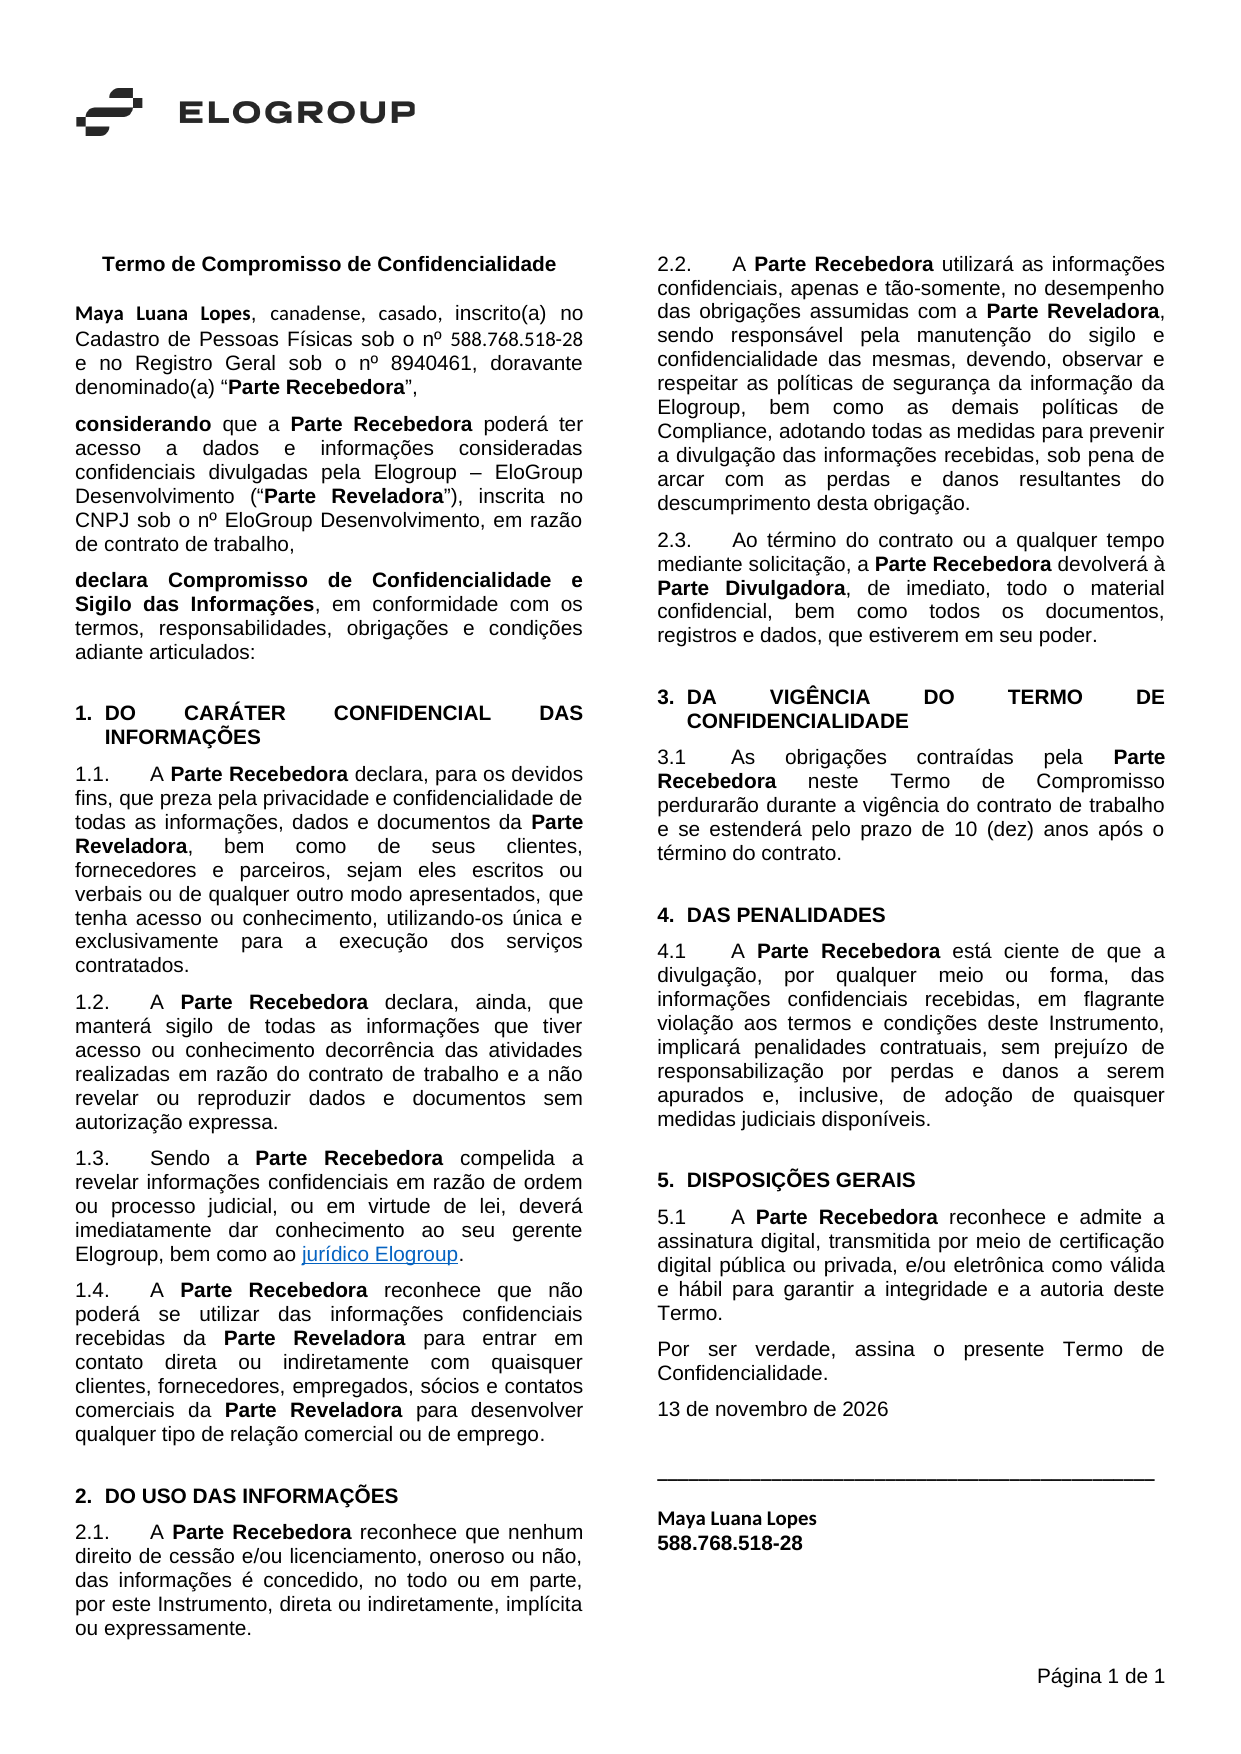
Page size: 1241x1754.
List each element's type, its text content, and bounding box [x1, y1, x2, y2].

list DO USO DAS INFORMAÇÕES [75, 1483, 583, 1507]
list DA VIGÊNCIA DO TERMO DE CONFIDENCIALIDADE [657, 685, 1165, 733]
list A Parte Recebedora reconhece e admite a assinatura digital, transmitida por meio de certificação digital pública ou privada, e/ou eletrônica como válida e hábil para garantir a integridade e a autoria deste Termo. [657, 1204, 1165, 1324]
list A Parte Recebedora declara, para os devidos fins, que preza pela privacidade e confidencialidade de todas as informações, dados e documentos da Parte Reveladora, bem como de seus clientes, fornecedores e parceiros, sejam eles escritos ou verbais ou de qualquer outro modo apresentados, que tenha acesso ou conhecimento, utilizando-os única e exclusivamente para a execução dos serviços contratados. [75, 762, 583, 977]
text Maya Luana Lopes, canadense, casado, inscrito(a) no Cadastro de Pessoas Físicas sob o nº 588.768.518-28 e no Registro Geral sob o nº 8940461, doravante denominado(a) “Parte Recebedora”, [75, 300, 583, 399]
text Termo de Compromisso de Confidencialidade [75, 251, 583, 275]
list A Parte Recebedora declara, ainda, que manterá sigilo de todas as informações que tiver acesso ou conhecimento decorrência das atividades realizadas em razão do contrato de trabalho e a não revelar ou reproduzir dados e documentos sem autorização expressa. [75, 990, 583, 1133]
text ________________________________________________ [657, 1459, 1163, 1484]
list A Parte Recebedora reconhece que nenhum direito de cessão e/ou licenciamento, oneroso ou não, das informações é concedido, no todo ou em parte, por este Instrumento, direta ou indiretamente, implícita ou expressamente. [75, 1520, 583, 1640]
text declara Compromisso de Confidencialidade e Sigilo das Informações, em conformidade com os termos, responsabilidades, obrigações e condições adiante articulados: [75, 568, 583, 664]
list A Parte Recebedora utilizará as informações confidenciais, apenas e tão-somente, no desempenho das obrigações assumidas com a Parte Reveladora, sendo responsável pela manutenção do sigilo e confidencialidade das mesmas, devendo, observar e respeitar as políticas de segurança da informação da Elogroup, bem como as demais políticas de Compliance, adotando todas as medidas para prevenir a divulgação das informações recebidas, sob pena de arcar com as perdas e danos resultantes do descumprimento desta obrigação. [657, 251, 1165, 515]
text 11 de novembro de 2021 [657, 1397, 1163, 1421]
list DO CARÁTER CONFIDENCIAL DAS INFORMAÇÕES [75, 701, 583, 749]
text Por ser verdade, assina o presente Termo de Confidencialidade. [657, 1337, 1165, 1385]
text 588.768.518-28 [657, 1530, 1163, 1554]
list A Parte Recebedora reconhece que não poderá se utilizar das informações confidenciais recebidas da Parte Reveladora para entrar em contato direta ou indiretamente com quaisquer clientes, fornecedores, empregados, sócios e contatos comerciais da Parte Reveladora para desenvolver qualquer tipo de relação comercial ou de emprego. [75, 1278, 583, 1446]
text Maya Luana Lopes [657, 1505, 1163, 1530]
list As obrigações contraídas pela Parte Recebedora neste Termo de Compromisso perdurarão durante a vigência do contrato de trabalho e se estenderá pelo prazo de 10 (dez) anos após o término do contrato. [657, 745, 1165, 865]
list DISPOSIÇÕES GERAIS [657, 1168, 1165, 1192]
list A Parte Recebedora está ciente de que a divulgação, por qualquer meio ou forma, das informações confidenciais recebidas, em flagrante violação aos termos e condições deste Instrumento, implicará penalidades contratuais, sem prejuízo de responsabilização por perdas e danos a serem apurados e, inclusive, de adoção de quaisquer medidas judiciais disponíveis. [657, 939, 1165, 1131]
text considerando que a Parte Recebedora poderá ter acesso a dados e informações consideradas confidenciais divulgadas pela Elogroup – EloGroup Desenvolvimento (“Parte Reveladora”), inscrita no CNPJ sob o nº EloGroup Desenvolvimento, em razão de contrato de trabalho, [75, 412, 583, 555]
list Ao término do contrato ou a qualquer tempo mediante solicitação, a Parte Recebedora devolverá à Parte Divulgadora, de imediato, todo o material confidencial, bem como todos os documentos, registros e dados, que estiverem em seu poder. [657, 527, 1165, 647]
list Sendo a Parte Recebedora compelida a revelar informações confidenciais em razão de ordem ou processo judicial, ou em virtude de lei, deverá imediatamente dar conhecimento ao seu gerente Elogroup, bem como ao jurídico Elogroup. [75, 1146, 583, 1266]
list DAS PENALIDADES [657, 902, 1165, 926]
